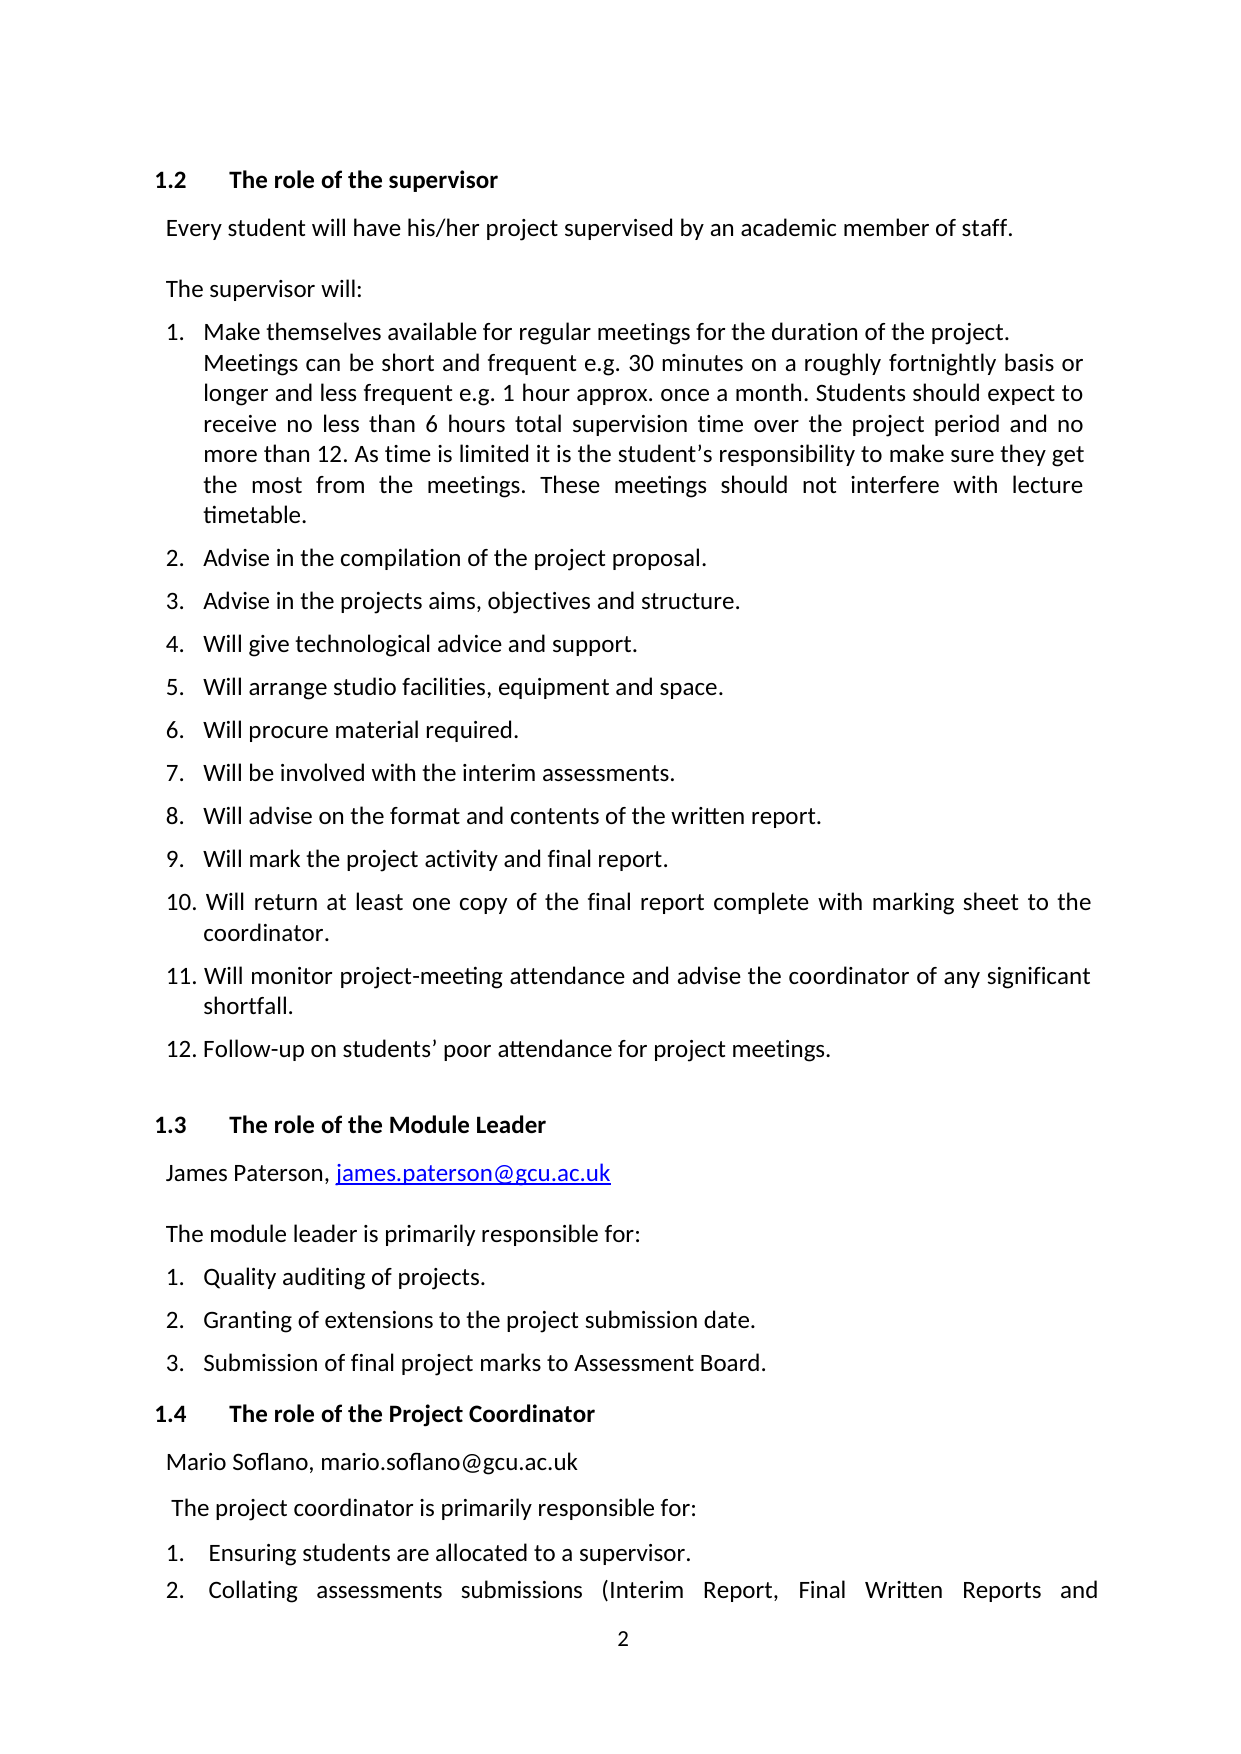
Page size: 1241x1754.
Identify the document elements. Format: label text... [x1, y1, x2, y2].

text 5. Will arrange studio facilities, equipment and space. [166, 671, 1098, 702]
text 10. Will return at least one copy of the final report complete with marking sheet to the coordinator. [166, 886, 1091, 947]
subtitle 1.2 The role of the supervisor [154, 164, 1096, 195]
text 8. Will advise on the format and contents of the written report. [166, 800, 1098, 831]
text 1. Ensuring students are allocated to a supervisor. [166, 1537, 1098, 1568]
text 1. Make themselves available for regular meetings for the duration of the project. [166, 316, 1098, 347]
text 4. Will give technological advice and support. [166, 628, 1098, 659]
text 6. Will procure material required. [166, 714, 1098, 745]
text 2. Advise in the compilation of the project proposal. [166, 542, 1098, 573]
text The supervisor will: [166, 273, 1098, 304]
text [166, 1574, 1098, 1605]
text 3. Submission of final project marks to Assessment Board. [166, 1347, 1098, 1378]
text The project coordinator is primarily responsible for: [171, 1492, 1098, 1522]
text 9. Will mark the project activity and final report. [166, 843, 1098, 874]
text 11. Will monitor project-meeting attendance and advise the coordinator of any significant shortfall. [166, 960, 1091, 1021]
text 1. Quality auditing of projects. [166, 1261, 1098, 1292]
text Mario Soflano, mario.soflano@gcu.ac.uk [166, 1446, 1098, 1476]
text James Paterson, james.paterson@gcu.ac.uk [166, 1157, 1098, 1187]
text Every student will have his/her project supervised by an academic member of staff. [166, 212, 1098, 243]
subtitle 1.4 The role of the Project Coordinator [154, 1398, 1096, 1429]
text 3. Advise in the projects aims, objectives and structure. [166, 585, 1098, 616]
text The module leader is primarily responsible for: [166, 1218, 1098, 1248]
text 12. Follow-up on students’ poor attendance for project meetings. [166, 1033, 1098, 1064]
text 7. Will be involved with the interim assessments. [166, 757, 1098, 788]
text Meetings can be short and frequent e.g. 30 minutes on a roughly fortnightly basis or longer and less frequent e.g. 1 hour approx. once a month. Students should expect to receive no less than 6 hours total supervision time over the project period and no more than 12. As time is limited it is the student’s responsibility to make sure they get the most from the meetings. These meetings should not interfere with lecture timetable. [203, 347, 1084, 530]
subtitle 1.3 The role of the Module Leader [154, 1109, 1096, 1140]
text 2. Granting of extensions to the project submission date. [166, 1304, 1098, 1334]
